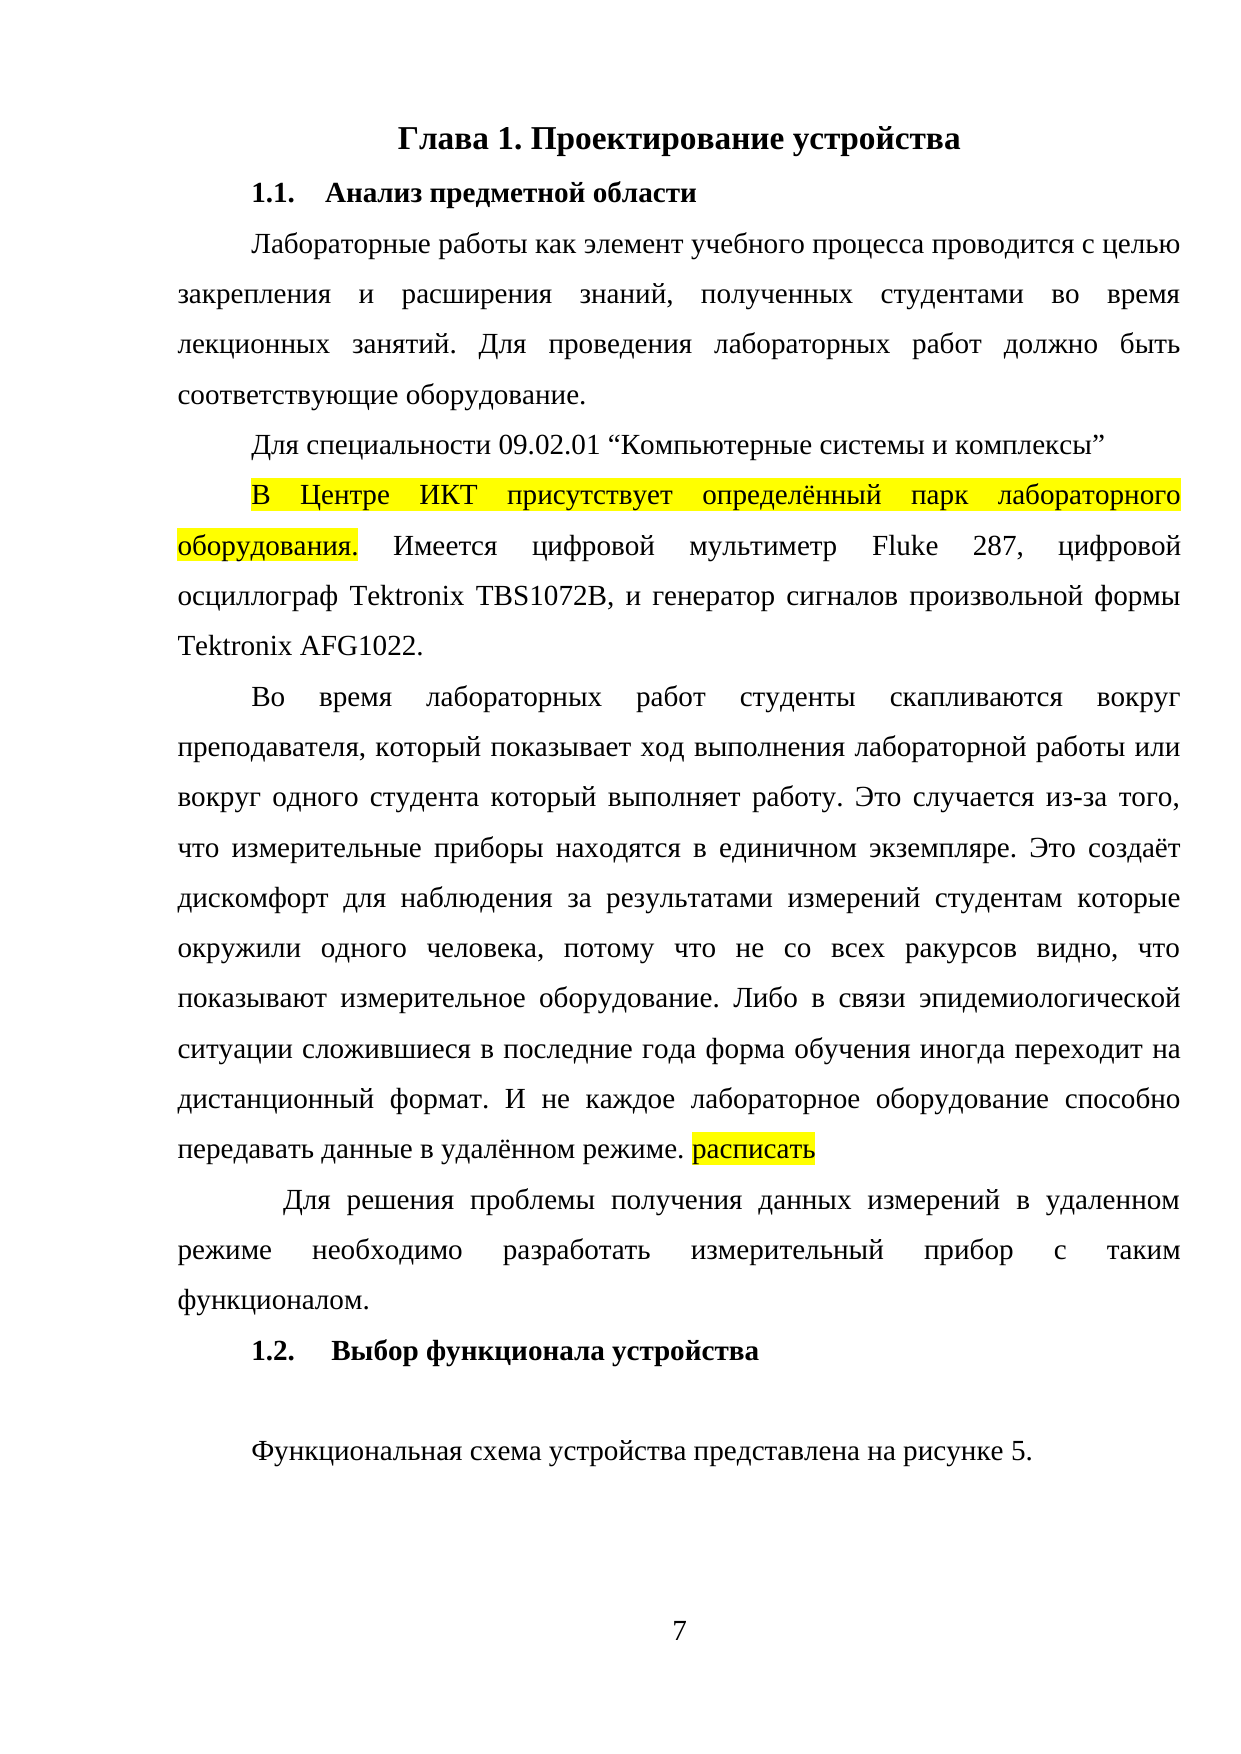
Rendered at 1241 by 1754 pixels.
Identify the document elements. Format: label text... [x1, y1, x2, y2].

text Во время лабораторных работ студенты скапливаются вокруг преподавателя, который показывает ход выполнения лабораторной работы или вокруг одного студента который выполняет работу. Это случается из-за того, что измерительные приборы находятся в единичном экземпляре. Это создаёт дискомфорт для наблюдения за результатами измерений студентам которые окружили одного человека, потому что не со всех ракурсов видно, что показывают измерительное оборудование. Либо в связи эпидемиологической ситуации сложившиеся в последние года форма обучения иногда переходит на дистанционный формат. И не каждое лабораторное оборудование способно передавать данные в удалённом режиме. расписать [177, 679, 1181, 1165]
text Для решения проблемы получения данных измерений в удаленном режиме необходимо разработать измерительный прибор с таким функционалом. [177, 1182, 1181, 1316]
subtitle Выбор функционала устройства [177, 1333, 1181, 1366]
text В Центре ИКТ присутствует определённый парк лабораторного оборудования. Имеется цифровой мультиметр Fluke 287, цифровой осциллограф Tektronix TBS1072B, и генератор сигналов произвольной формы Tektronix AFG1022. [177, 477, 1181, 662]
text Для специальности 09.02.01 “Компьютерные системы и комплексы” [177, 427, 1181, 461]
text Функциональная схема устройства представлена на рисунке 5. [177, 1433, 1181, 1467]
text Лабораторные работы как элемент учебного процесса проводится с целью закрепления и расширения знаний, полученных студентами во время лекционных занятий. Для проведения лабораторных работ должно быть соответствующие оборудование. [177, 226, 1181, 410]
subtitle Глава 1. Проектирование устройства [177, 118, 1181, 156]
subtitle Анализ предметной области [177, 176, 1181, 209]
